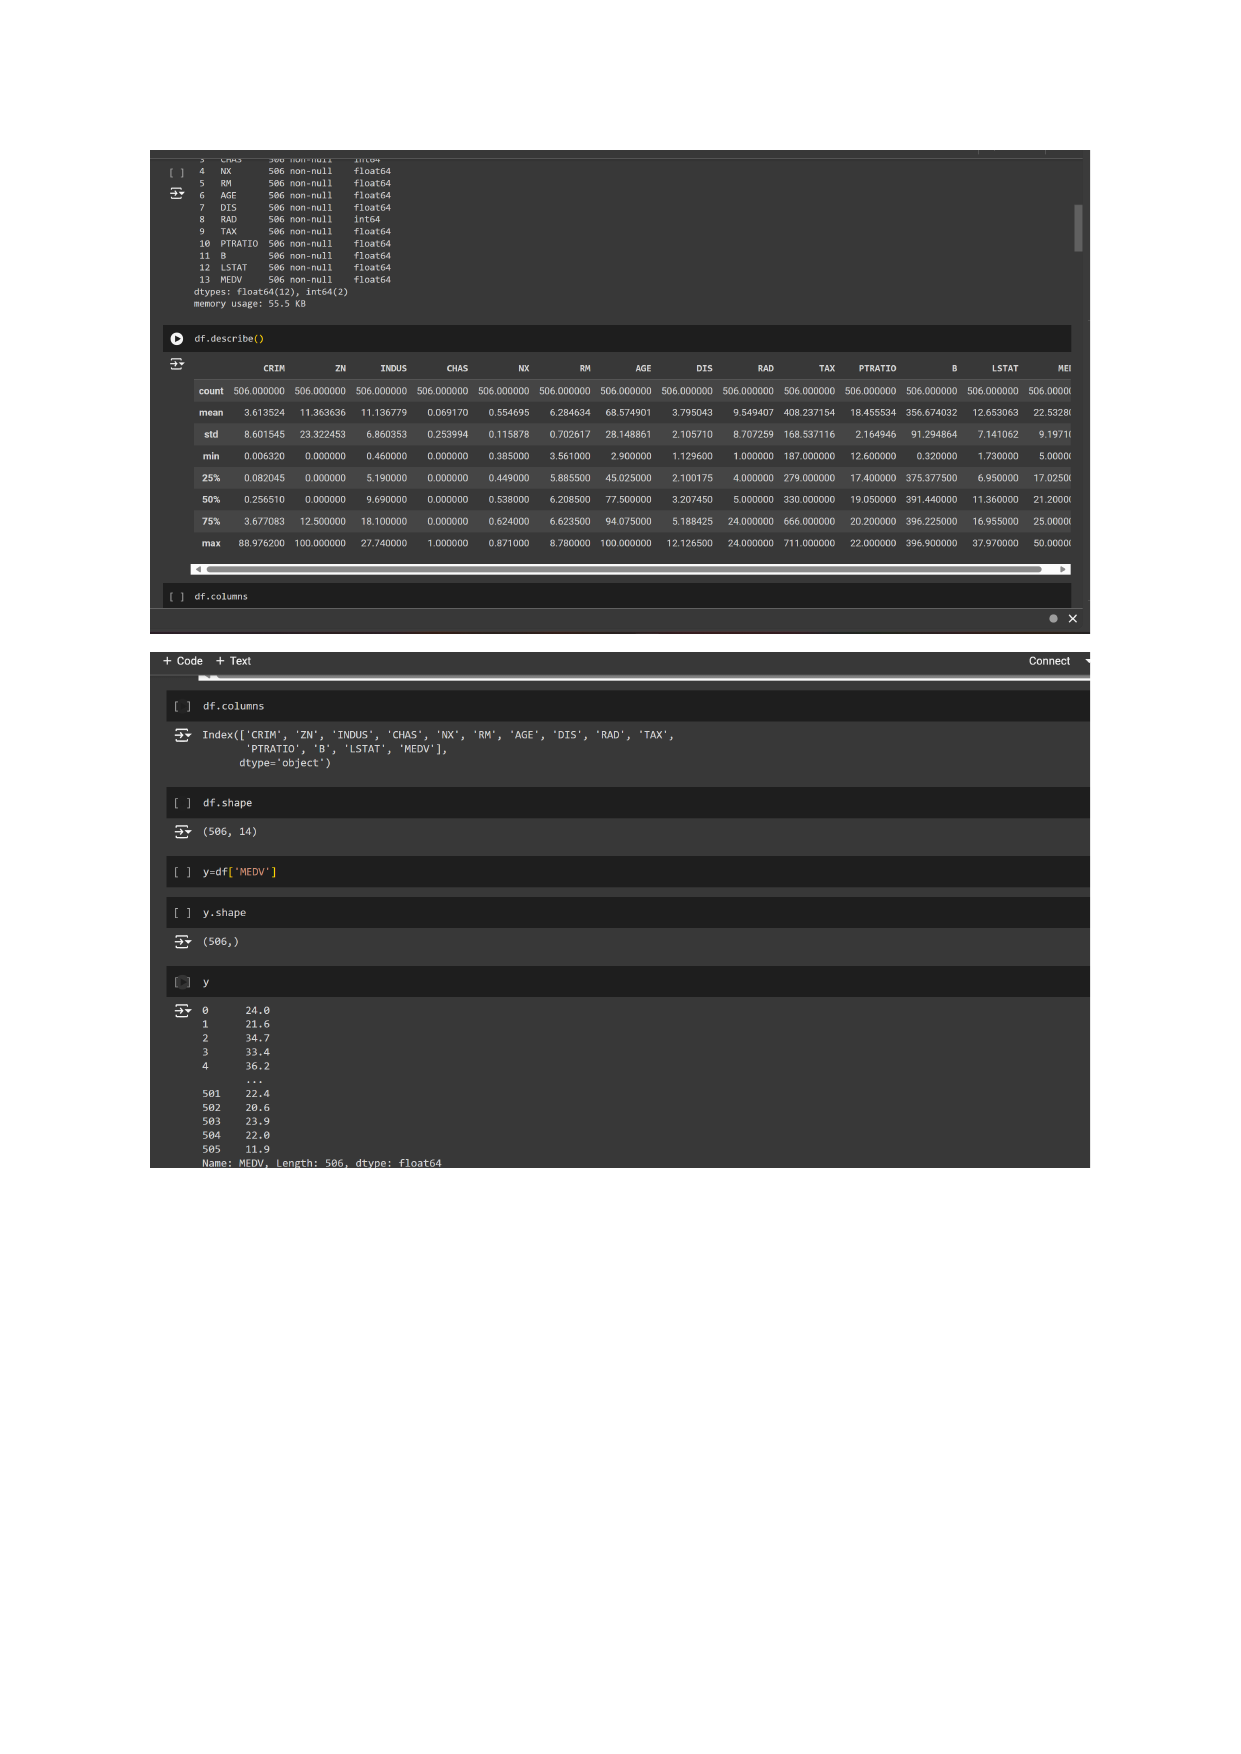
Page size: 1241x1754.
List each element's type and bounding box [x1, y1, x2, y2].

picture [150, 652, 1091, 1168]
picture [150, 150, 1091, 634]
